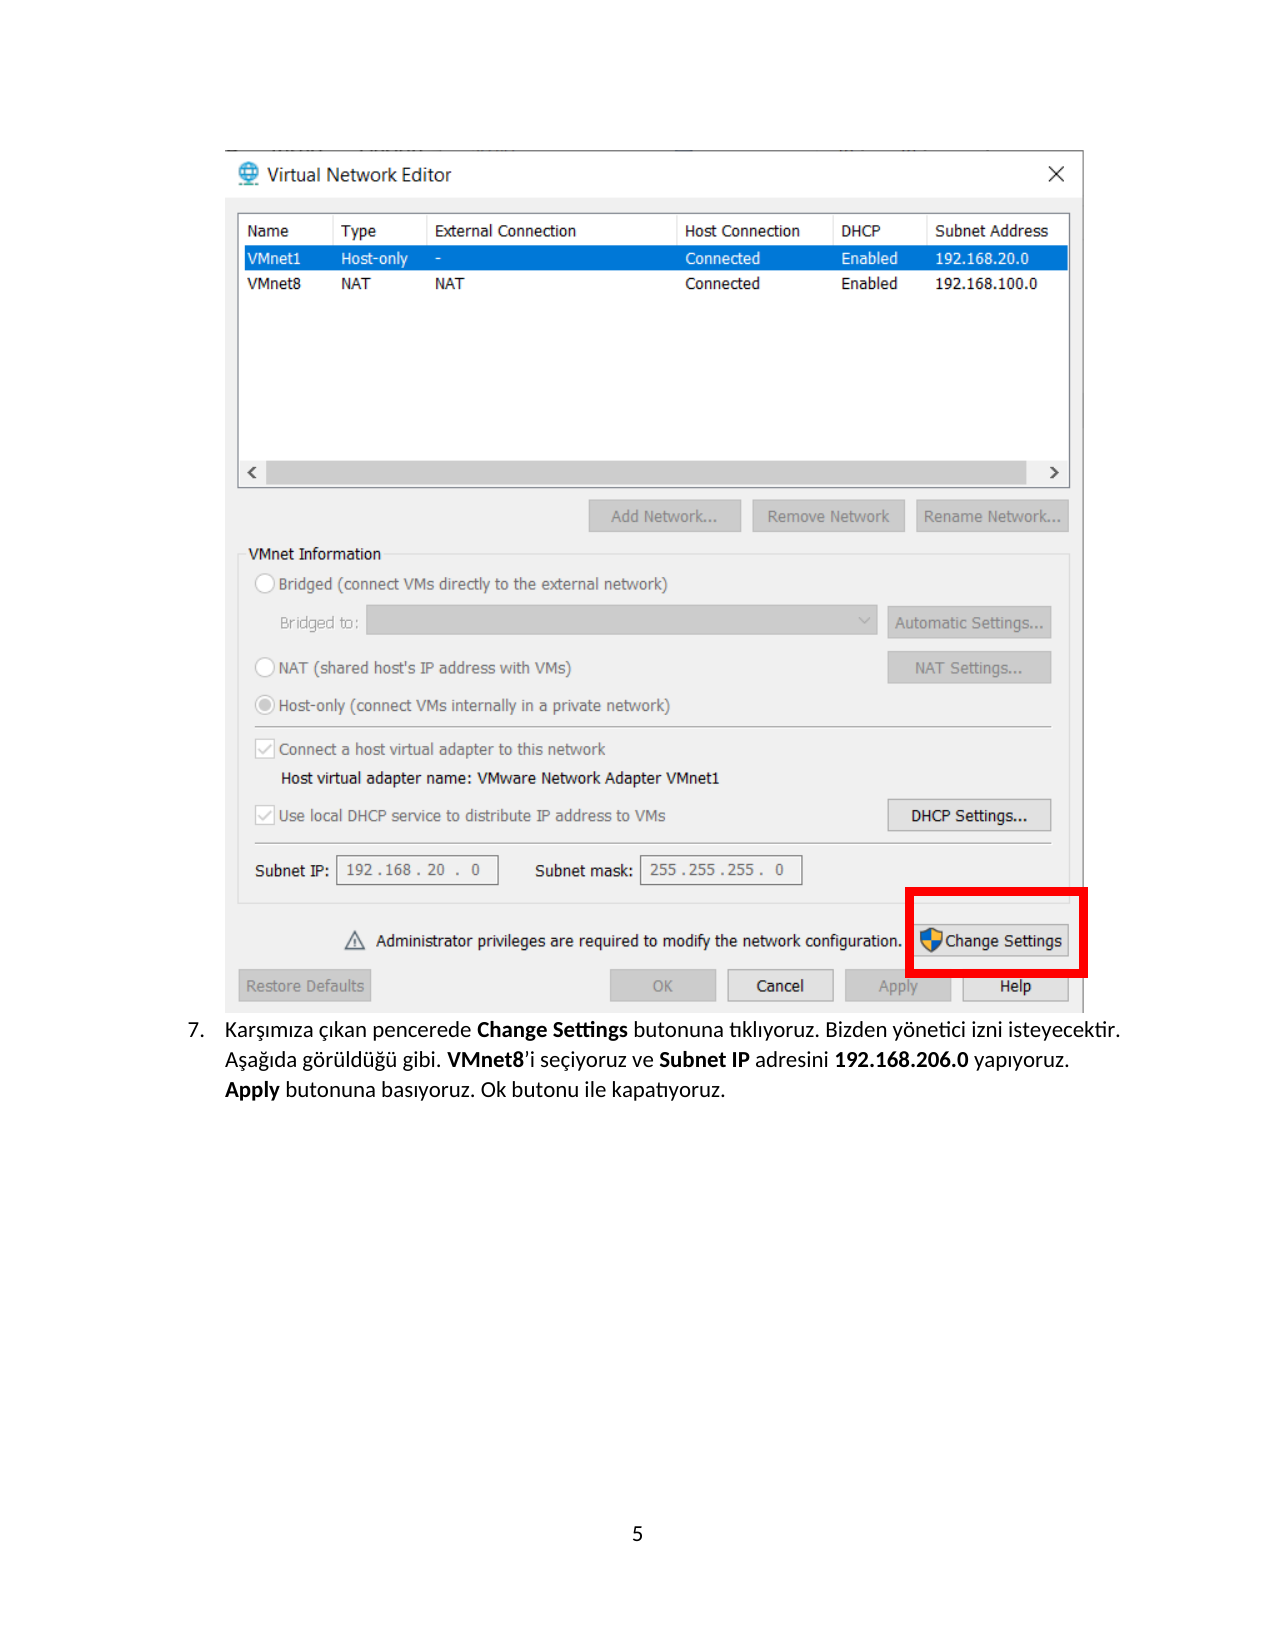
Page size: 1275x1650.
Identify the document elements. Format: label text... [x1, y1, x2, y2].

picture [914, 896, 1079, 969]
list Karşımıza çıkan pencerede Change Settings butonuna tıklıyoruz. Bizden yönetici izni isteyecektir. Aşağıda görüldüğü gibi. VMnet8’i seçiyoruz ve Subnet IP adresini 192.168.206.0 yapıyoruz. Apply butonuna basıyoruz. Ok butonu ile kapatıyoruz. [187, 1015, 1125, 1103]
picture [225, 150, 1084, 1013]
